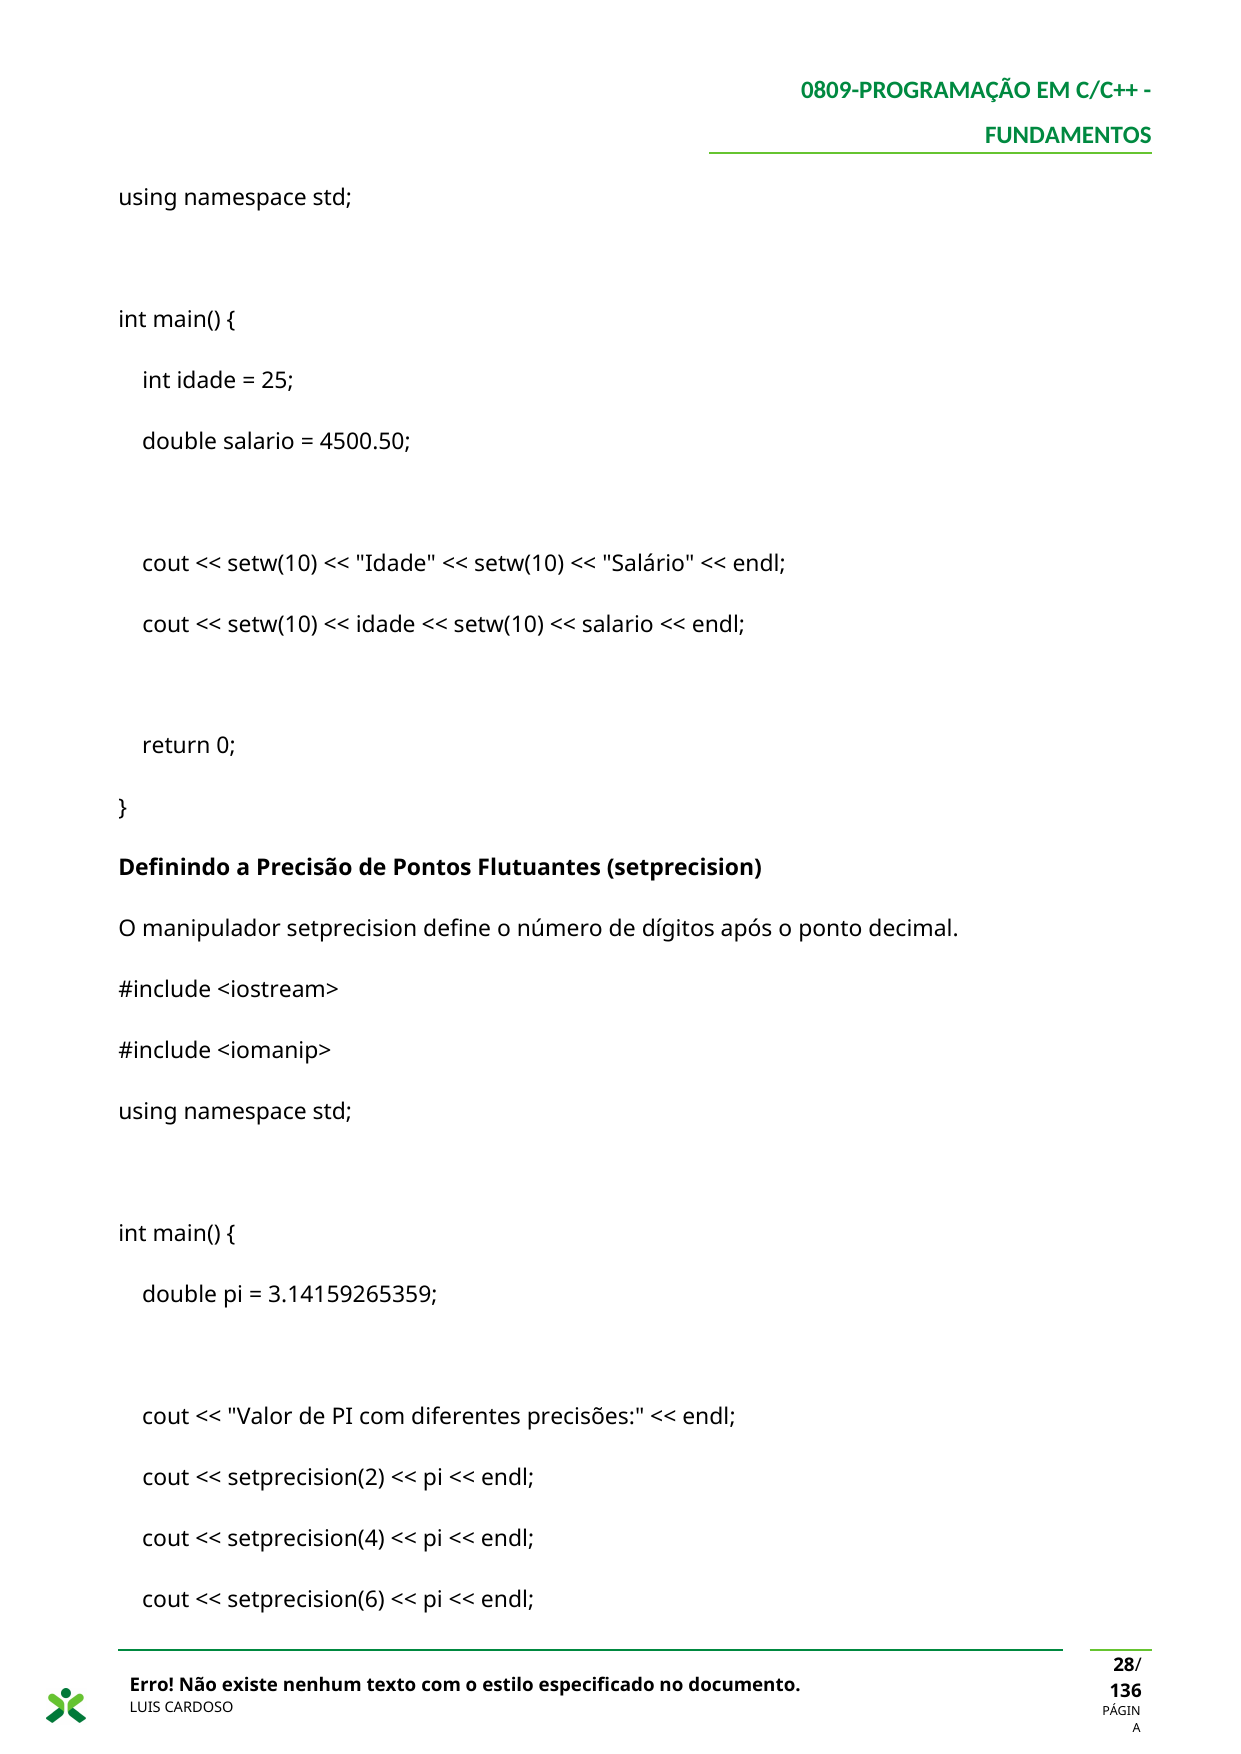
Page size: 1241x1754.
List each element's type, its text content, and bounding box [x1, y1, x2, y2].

text cout << setprecision(4) << pi << endl; [118, 1522, 1152, 1553]
text O manipulador setprecision define o número de dígitos após o ponto decimal. [118, 912, 1152, 943]
text #include <iomanip> [118, 1034, 1152, 1065]
text cout << "Valor de PI com diferentes precisões:" << endl; [118, 1400, 1152, 1431]
text cout << setw(10) << idade << setw(10) << salario << endl; [118, 608, 1152, 639]
text cout << setprecision(6) << pi << endl; [118, 1583, 1152, 1614]
text cout << setw(10) << "Idade" << setw(10) << "Salário" << endl; [118, 547, 1152, 578]
text return 0; [118, 729, 1152, 761]
text #include <iostream> [118, 973, 1152, 1004]
picture [46, 1688, 87, 1725]
text int main() { [118, 303, 1152, 334]
text int idade = 25; [118, 364, 1152, 395]
text using namespace std; [118, 1095, 1152, 1126]
text using namespace std; [118, 181, 1152, 212]
text } [118, 790, 1152, 822]
text cout << setprecision(2) << pi << endl; [118, 1461, 1152, 1492]
text int main() { [118, 1217, 1152, 1248]
text Definindo a Precisão de Pontos Flutuantes (setprecision) [118, 851, 1152, 883]
text double pi = 3.14159265359; [118, 1278, 1152, 1309]
text double salario = 4500.50; [118, 425, 1152, 456]
